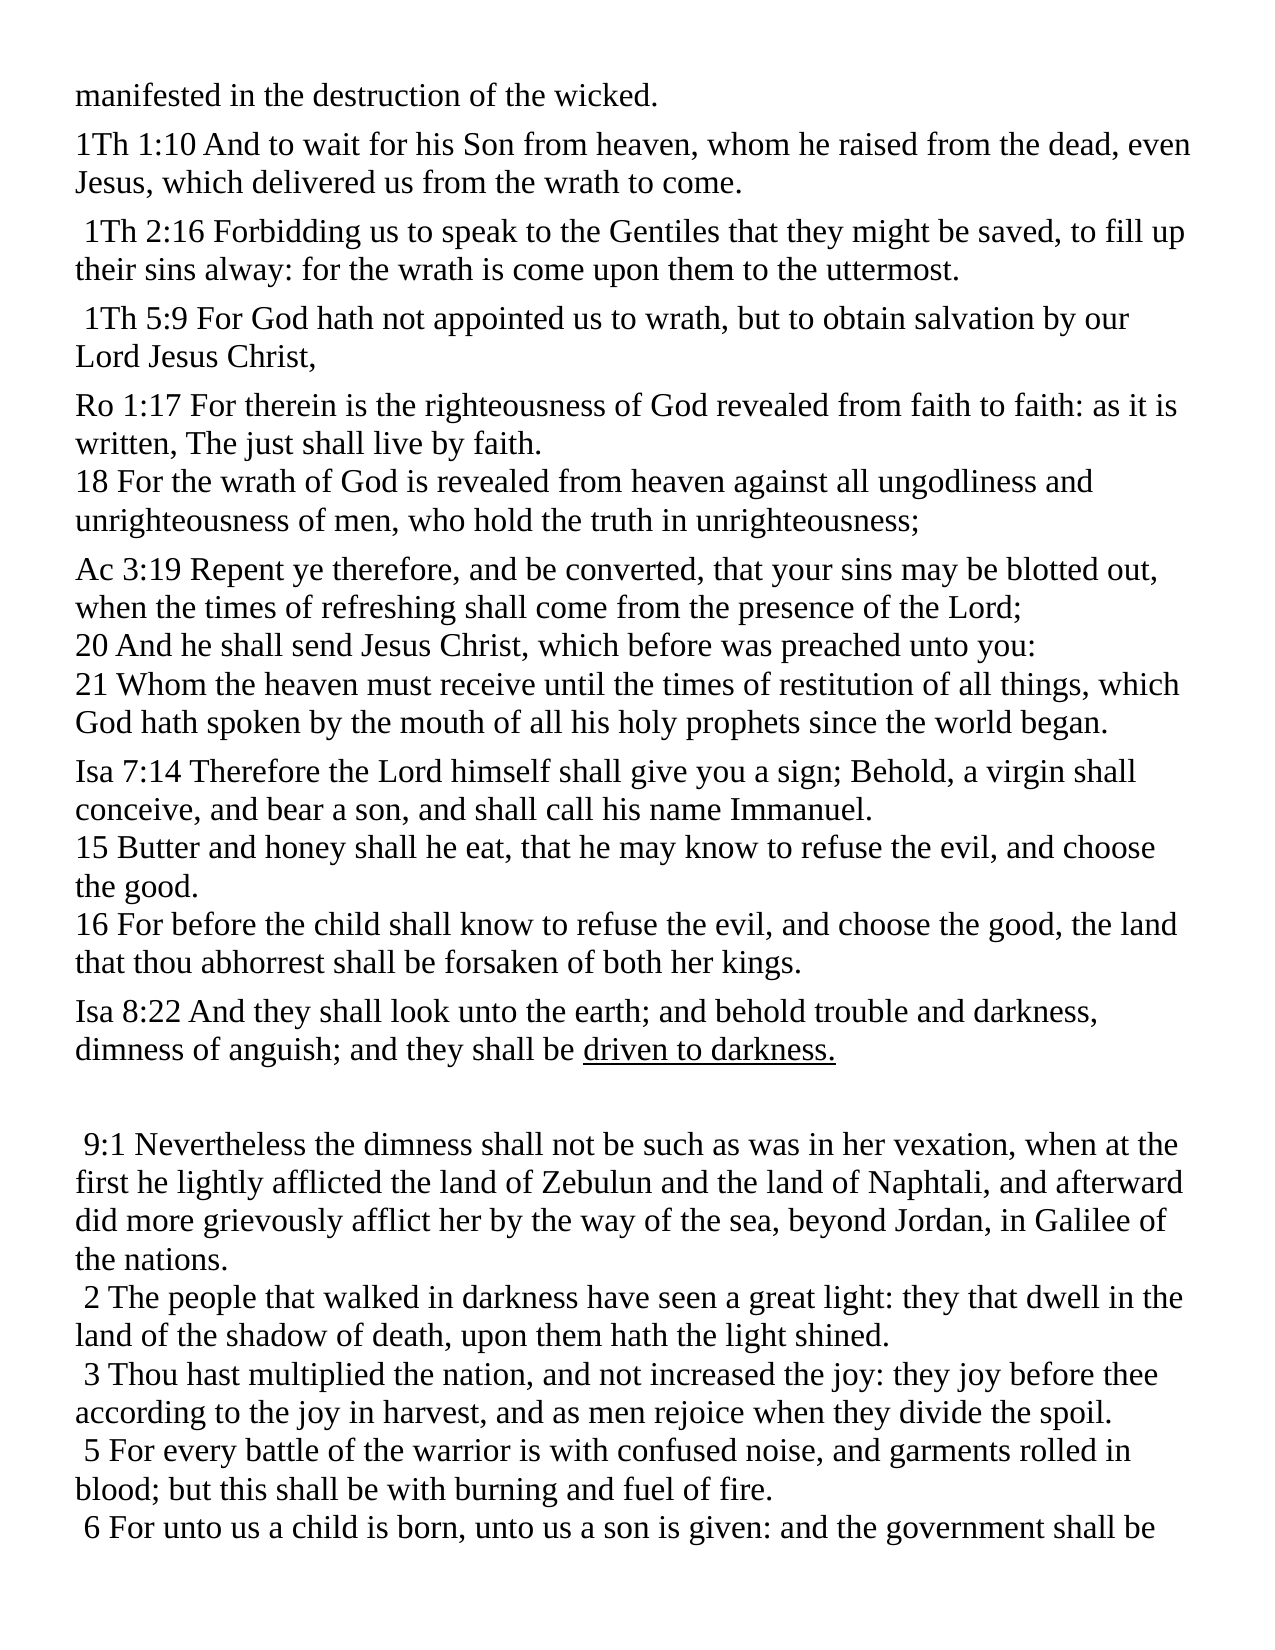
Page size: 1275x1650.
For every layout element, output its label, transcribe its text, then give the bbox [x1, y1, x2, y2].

text 2 The people that walked in darkness have seen a great light: they that dwell in the land of the shadow of death, upon them hath the light shined. [75, 1277, 1200, 1354]
subtitle Ro 1:17 For therein is the righteousness of God revealed from faith to faith: as it is written, The just shall live by faith. 18 For the wrath of God is revealed from heaven against all ungodliness and unrighteousness of men, who hold the truth in unrighteousness; [75, 385, 1200, 538]
subtitle Isa 7:14 Therefore the Lord himself shall give you a sign; Behold, a virgin shall conceive, and bear a son, and shall call his name Immanuel. 15 Butter and honey shall he eat, that he may know to refuse the evil, and choose the good. 16 For before the child shall know to refuse the evil, and choose the good, the land that thou abhorrest shall be forsaken of both her kings. [75, 751, 1200, 981]
subtitle Ac 3:19 Repent ye therefore, and be converted, that your sins may be blotted out, when the times of refreshing shall come from the presence of the Lord; 20 And he shall send Jesus Christ, which before was preached unto you: 21 Whom the heaven must receive until the times of restitution of all things, which God hath spoken by the mouth of all his holy prophets since the world began. [75, 549, 1200, 740]
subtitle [75, 75, 1200, 113]
subtitle 1Th 2:16 Forbidding us to speak to the Gentiles that they might be saved, to fill up their sins alway: for the wrath is come upon them to the uttermost. [75, 211, 1200, 287]
text 3 Thou hast multiplied the nation, and not increased the joy: they joy before thee according to the joy in harvest, and as men rejoice when they divide the spoil. [75, 1354, 1200, 1431]
text Isa 8:22 And they shall look unto the earth; and behold trouble and darkness, dimness of anguish; and they shall be driven to darkness. [75, 991, 1200, 1068]
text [75, 1507, 1200, 1546]
text 5 For every battle of the warrior is with confused noise, and garments rolled in blood; but this shall be with burning and fuel of fire. [75, 1431, 1200, 1507]
text 9:1 Nevertheless the dimness shall not be such as was in her vexation, when at the first he lightly afflicted the land of Zebulun and the land of Naphtali, and afterward did more grievously afflict her by the way of the sea, beyond Jordan, in Galilee of the nations. [75, 1124, 1200, 1277]
subtitle 1Th 1:10 And to wait for his Son from heaven, whom he raised from the dead, even Jesus, which delivered us from the wrath to come. [75, 124, 1200, 200]
subtitle 1Th 5:9 For God hath not appointed us to wrath, but to obtain salvation by our Lord Jesus Christ, [75, 298, 1200, 374]
